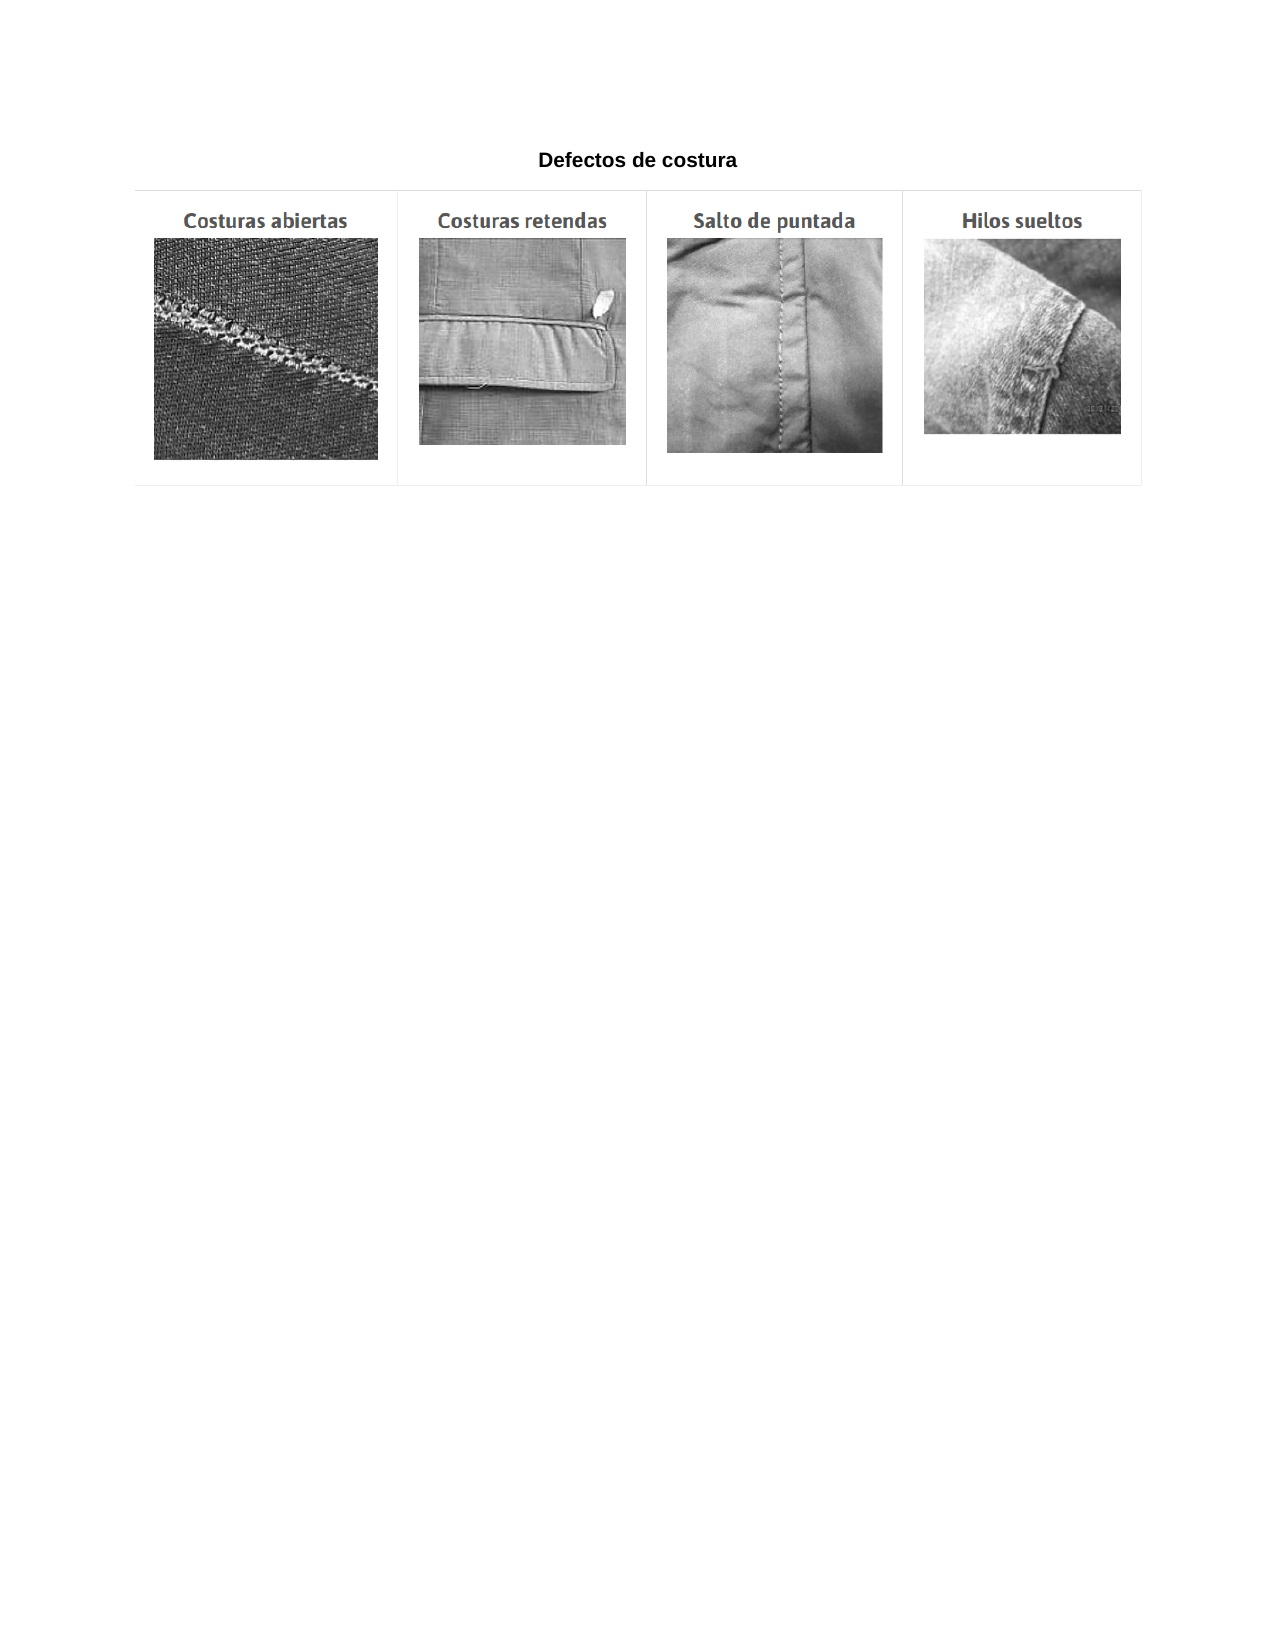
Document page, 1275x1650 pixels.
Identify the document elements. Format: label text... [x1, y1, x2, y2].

picture [135, 176, 1155, 498]
text Defectos de costura [177, 148, 1098, 172]
